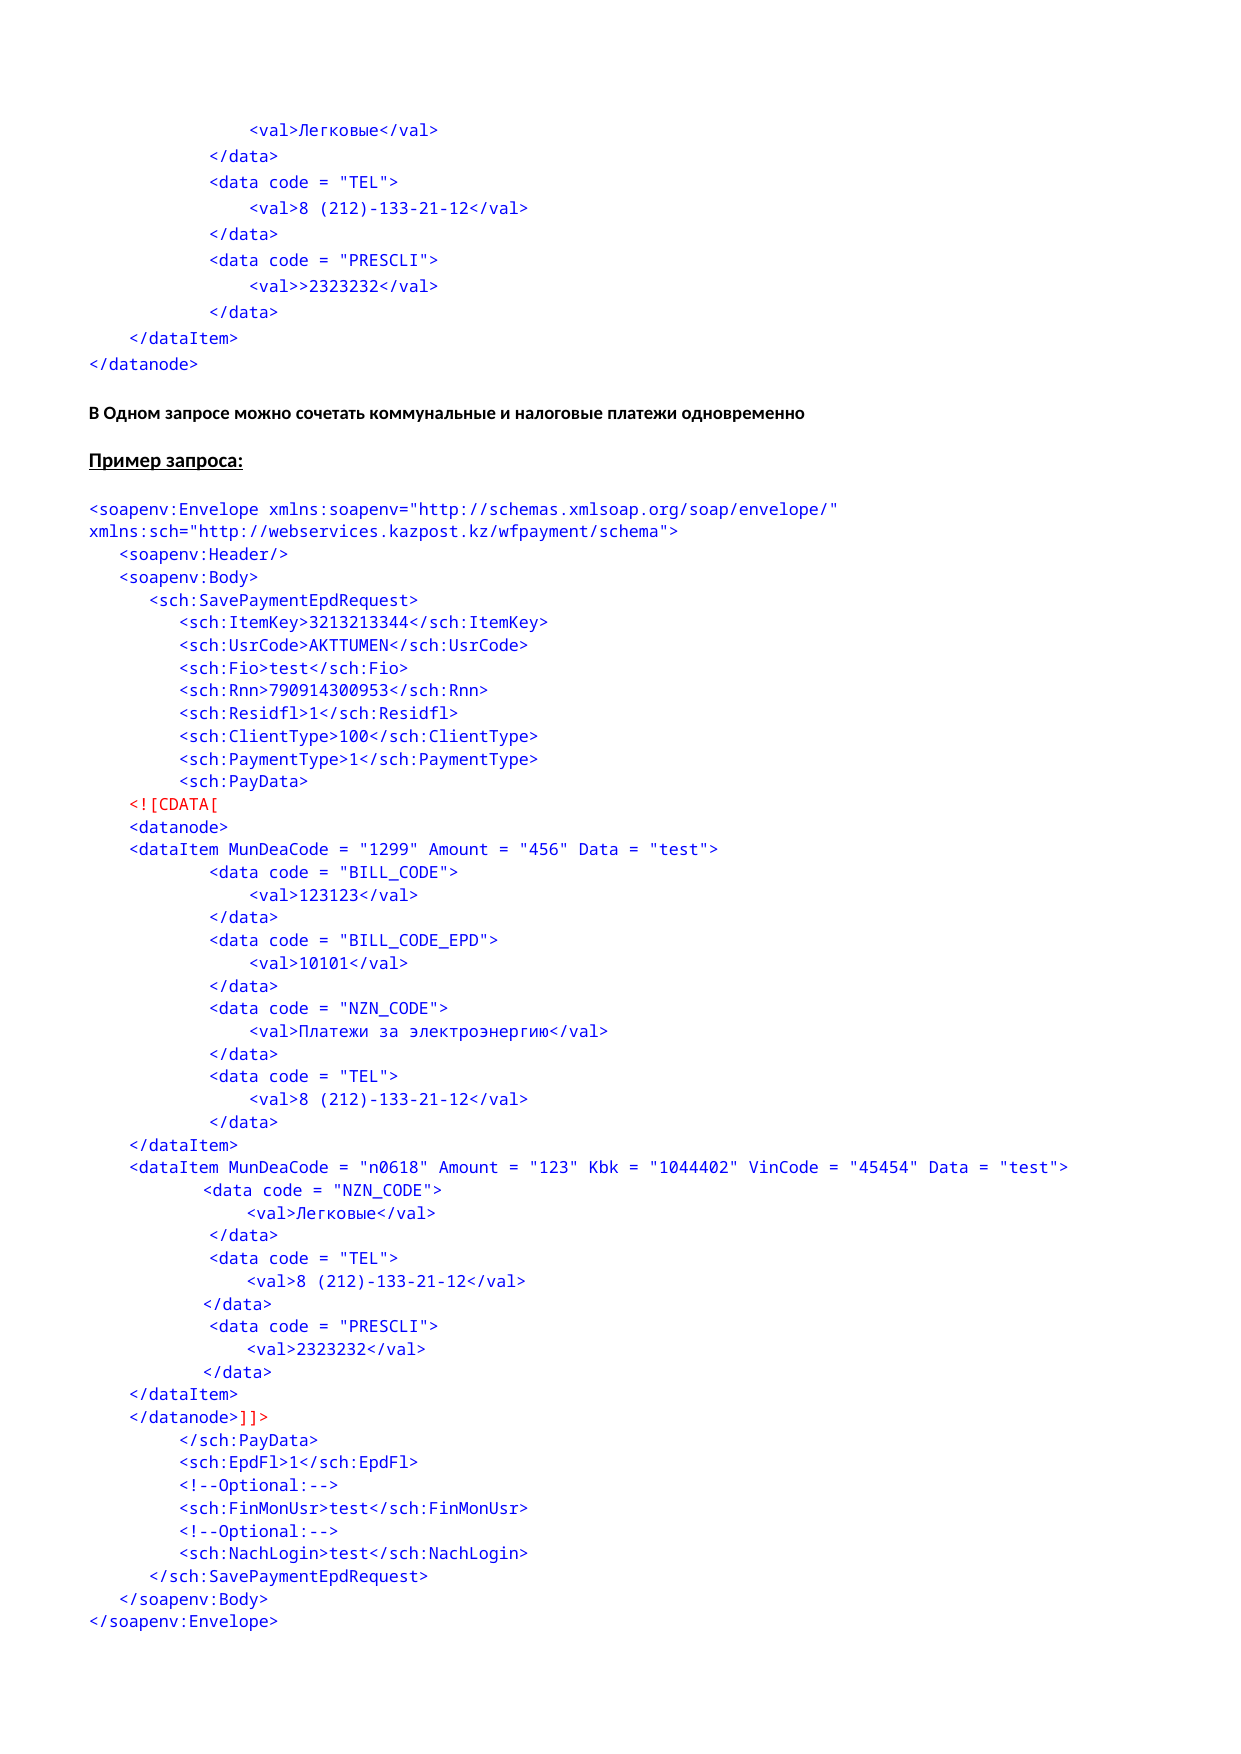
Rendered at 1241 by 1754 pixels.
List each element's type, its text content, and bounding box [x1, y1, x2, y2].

text </data> [89, 974, 1152, 997]
text </soapenv:Envelope> [89, 1610, 1152, 1633]
text <val>Легковые</val> [89, 1201, 1152, 1224]
text <val>123123</val> [89, 883, 1152, 906]
text </sch:SavePaymentEpdRequest> [89, 1564, 1152, 1587]
text В Одном запросе можно сочетать коммунальные и налоговые платежи одновременно [89, 401, 1152, 424]
text <val>8 (212)-133-21-12</val> [89, 1269, 1152, 1292]
text <data code = "NZN_CODE"> [89, 997, 1152, 1019]
text <val>8 (212)-133-21-12</val> [89, 1088, 1152, 1110]
text </data> [89, 300, 1152, 323]
text </data> [89, 1224, 1152, 1247]
text <data code = "PRESCLI"> [89, 248, 1152, 271]
text <sch:Residfl>1</sch:Residfl> [89, 702, 1152, 724]
text Пример запроса: [89, 447, 1152, 473]
text <sch:Fio>test</sch:Fio> [89, 656, 1152, 679]
text <soapenv:Header/> [89, 543, 1152, 565]
text </data> [89, 144, 1152, 167]
text <soapenv:Envelope xmlns:soapenv="http://schemas.xmlsoap.org/soap/envelope/" xmlns:sch="http://webservices.kazpost.kz/wfpayment/schema"> [89, 497, 1152, 543]
text <![CDATA[ [89, 792, 1152, 815]
text <datanode> [89, 815, 1152, 838]
text <!--Optional:--> [89, 1519, 1152, 1542]
text <sch:Rnn>790914300953</sch:Rnn> [89, 679, 1152, 702]
text <val>Легковые</val> [89, 118, 1152, 141]
text <val>8 (212)-133-21-12</val> [89, 196, 1152, 219]
text <sch:UsrCode>AKTTUMEN</sch:UsrCode> [89, 633, 1152, 656]
text <!--Optional:--> [89, 1474, 1152, 1496]
text <sch:PayData> [89, 770, 1152, 792]
text <val>10101</val> [89, 951, 1152, 974]
text <sch:EpdFl>1</sch:EpdFl> [89, 1451, 1152, 1474]
text <data code = "TEL"> [89, 1065, 1152, 1088]
text </data> [89, 1042, 1152, 1065]
text <data code = "BILL_CODE_EPD"> [89, 929, 1152, 951]
text </dataItem> [89, 326, 1152, 349]
text <val>2323232</val> [89, 1337, 1152, 1360]
text <sch:SavePaymentEpdRequest> [89, 588, 1152, 611]
text <sch:NachLogin>test</sch:NachLogin> [89, 1542, 1152, 1564]
text <dataItem MunDeaCode = "1299" Amount = "456" Data = "test"> [89, 838, 1152, 861]
text <data code = "BILL_CODE"> [89, 861, 1152, 883]
text </datanode> [89, 352, 1152, 375]
text <soapenv:Body> [89, 565, 1152, 588]
text </data> [89, 1110, 1152, 1133]
text <dataItem MunDeaCode = "n0618" Amount = "123" Kbk = "1044402" VinCode = "45454" Data = "test"> [89, 1156, 1152, 1178]
text <sch:FinMonUsr>test</sch:FinMonUsr> [89, 1496, 1152, 1519]
text </dataItem> [89, 1383, 1152, 1406]
text </dataItem> [89, 1133, 1152, 1156]
text </datanode>]]> [89, 1406, 1152, 1428]
text <data code = "PRESCLI"> [89, 1315, 1152, 1337]
text </soapenv:Body> [89, 1587, 1152, 1610]
text <data code = "TEL"> [89, 170, 1152, 193]
text </data> [89, 1360, 1152, 1383]
text <data code = "TEL"> [89, 1247, 1152, 1269]
text <data code = "NZN_CODE"> [89, 1178, 1152, 1201]
text <sch:ClientType>100</sch:ClientType> [89, 724, 1152, 747]
text <sch:PaymentType>1</sch:PaymentType> [89, 747, 1152, 770]
text </data> [89, 1292, 1152, 1315]
text </sch:PayData> [89, 1428, 1152, 1451]
text </data> [89, 906, 1152, 929]
text <val>>2323232</val> [89, 274, 1152, 297]
text </data> [89, 222, 1152, 245]
text <val>Платежи за электроэнергию</val> [89, 1019, 1152, 1042]
text <sch:ItemKey>3213213344</sch:ItemKey> [89, 611, 1152, 633]
